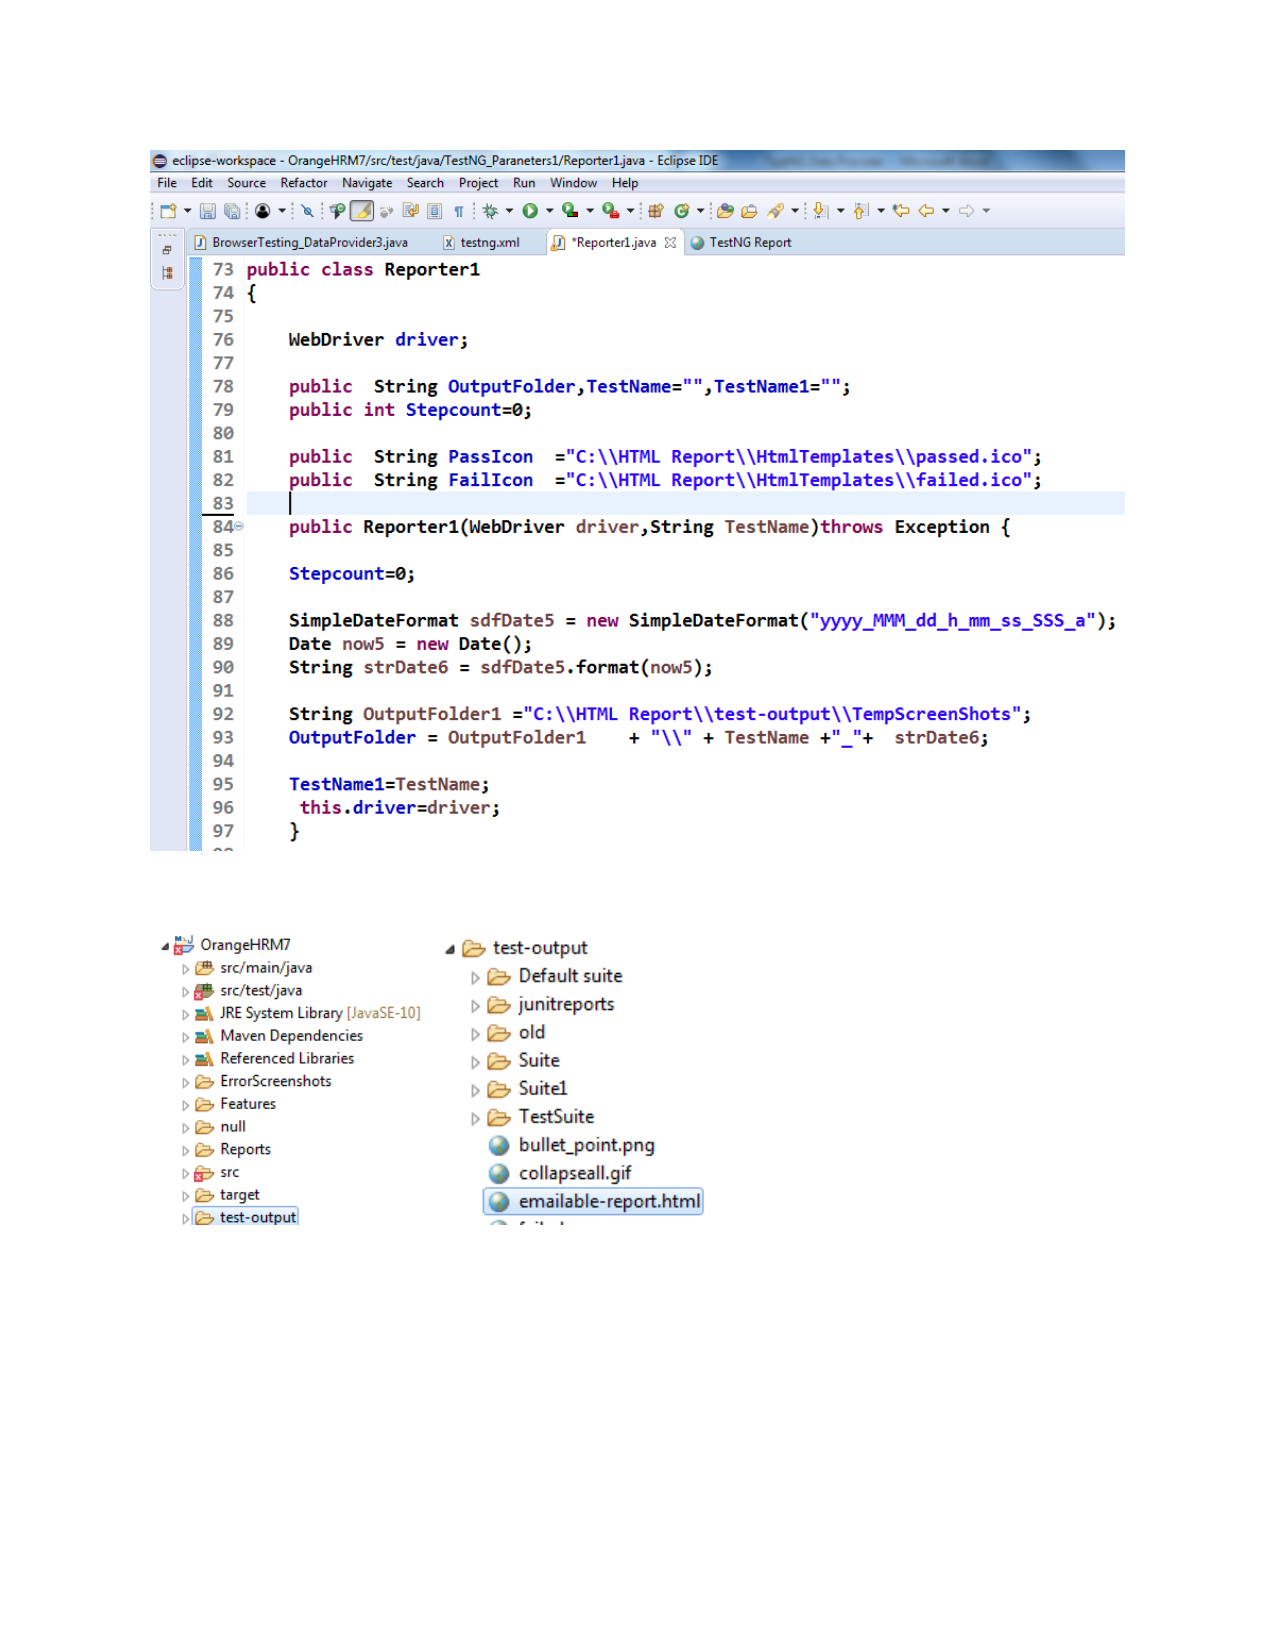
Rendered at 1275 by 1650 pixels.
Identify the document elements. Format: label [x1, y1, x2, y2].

picture [150, 150, 1125, 851]
picture [150, 935, 726, 1225]
